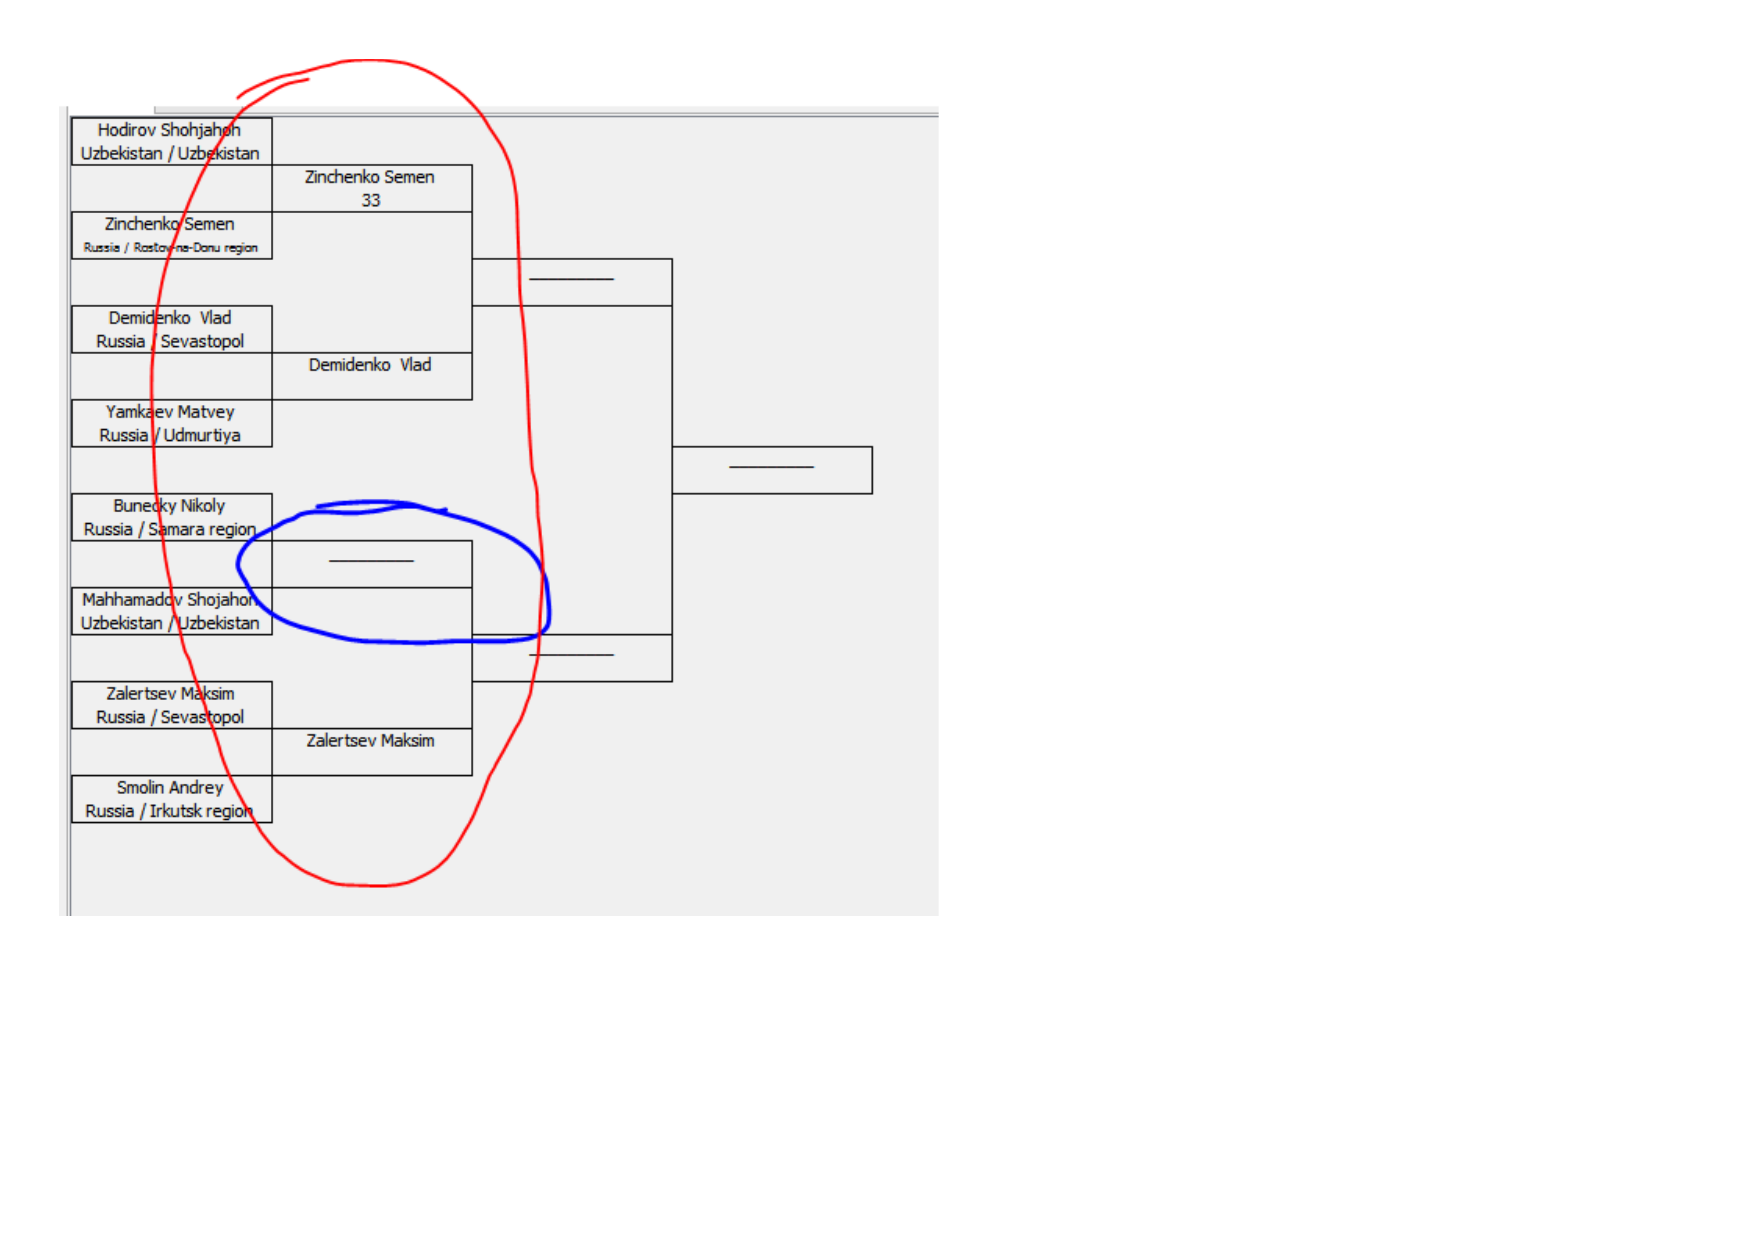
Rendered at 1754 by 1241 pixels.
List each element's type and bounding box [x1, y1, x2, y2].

picture [59, 59, 939, 916]
